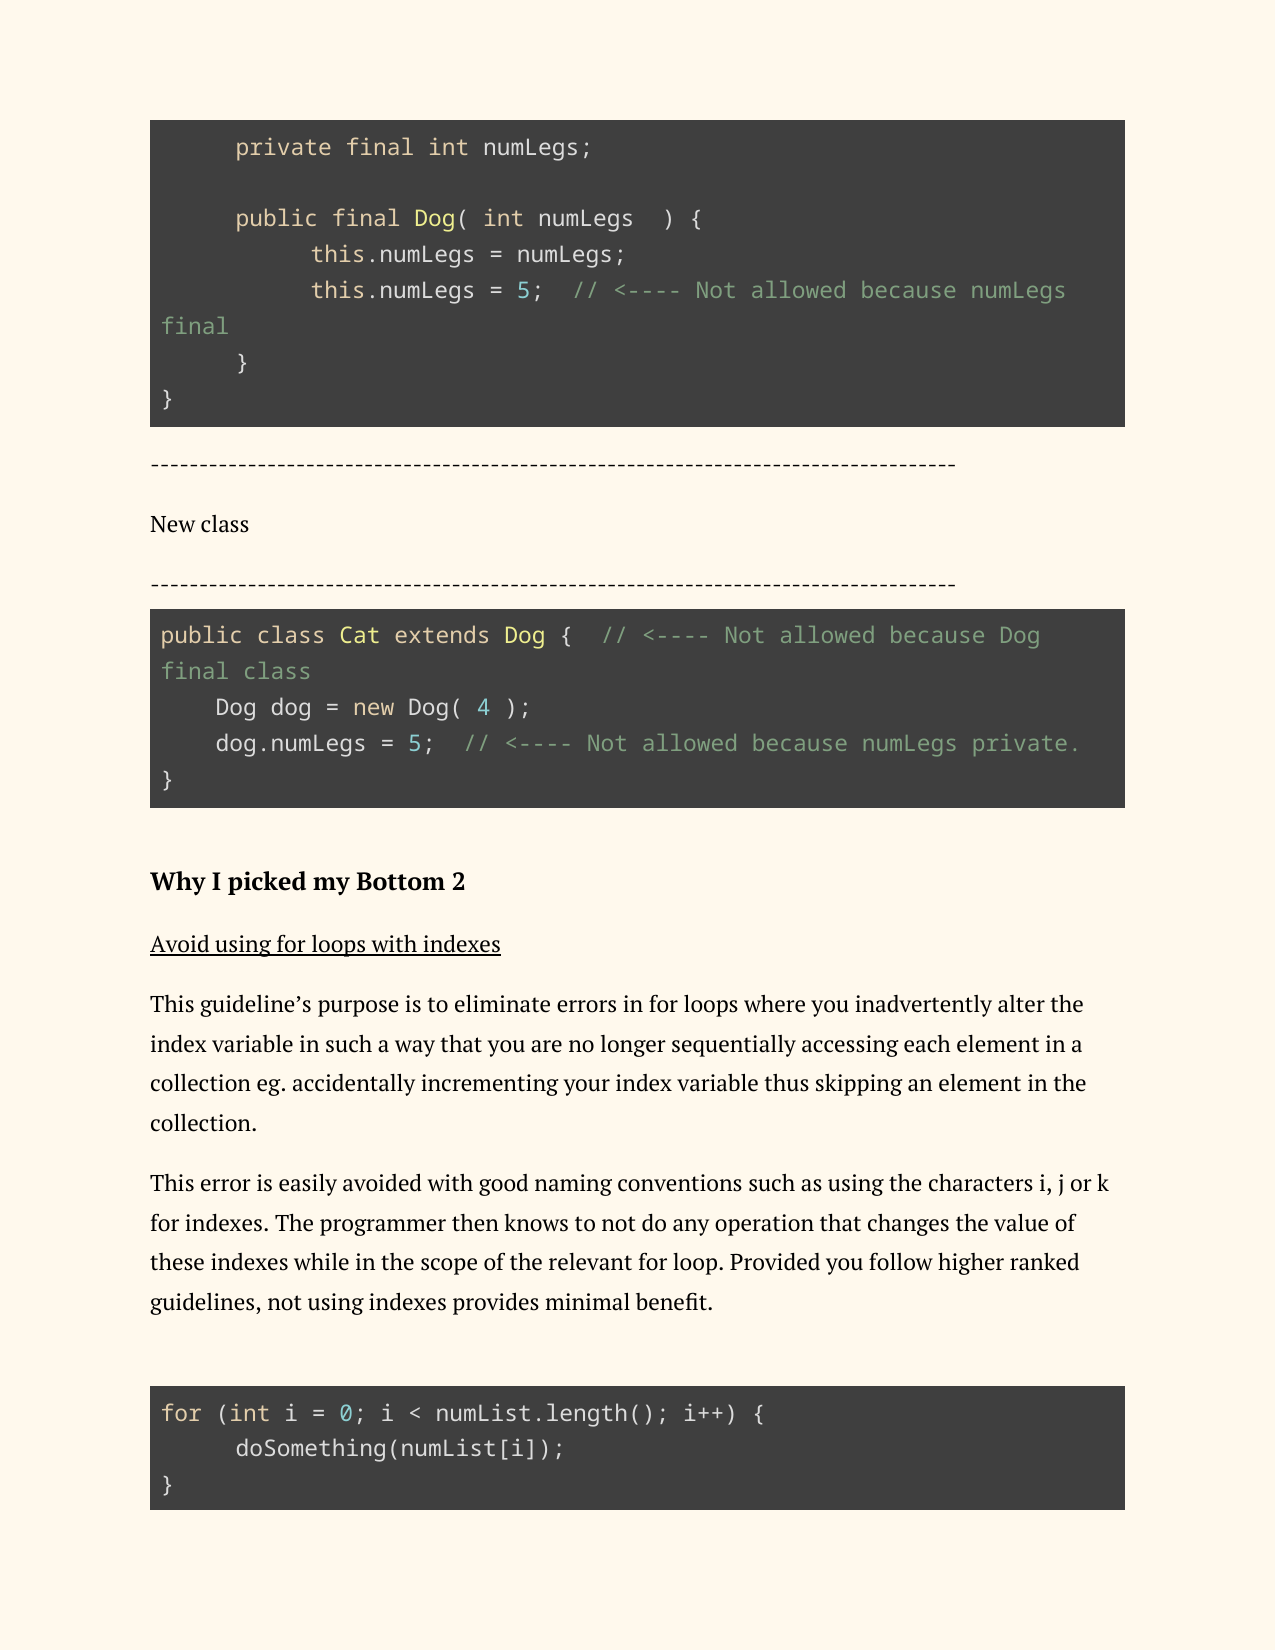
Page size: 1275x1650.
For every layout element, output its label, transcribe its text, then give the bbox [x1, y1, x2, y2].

text New class [150, 509, 1127, 539]
text Why I picked my Bottom 2 [150, 865, 1127, 898]
text ----------------------------------------------------------------------------------- [150, 448, 1127, 479]
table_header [150, 120, 1125, 427]
text This guideline’s purpose is to eliminate errors in for loops where you inadvertently alter the index variable in such a way that you are no longer sequentially accessing each element in a collection eg. accidentally incrementing your index variable thus skipping an element in the collection. [150, 989, 1127, 1138]
text Avoid using for loops with indexes [150, 929, 1127, 959]
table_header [150, 1386, 1125, 1510]
text This error is easily avoided with good naming conventions such as using the characters i, j or k for indexes. The programmer then knows to not do any operation that changes the value of these indexes while in the scope of the relevant for loop. Provided you follow higher ranked guidelines, not using indexes provides minimal benefit. [150, 1168, 1127, 1317]
table_header public class Cat extends Dog { // <---- Not allowed because Dog final class Dog dog = new Dog( 4 ); dog.numLegs = 5; // <---- Not allowed because numLegs private. } [150, 609, 1125, 808]
text ----------------------------------------------------------------------------------- [150, 569, 1127, 599]
